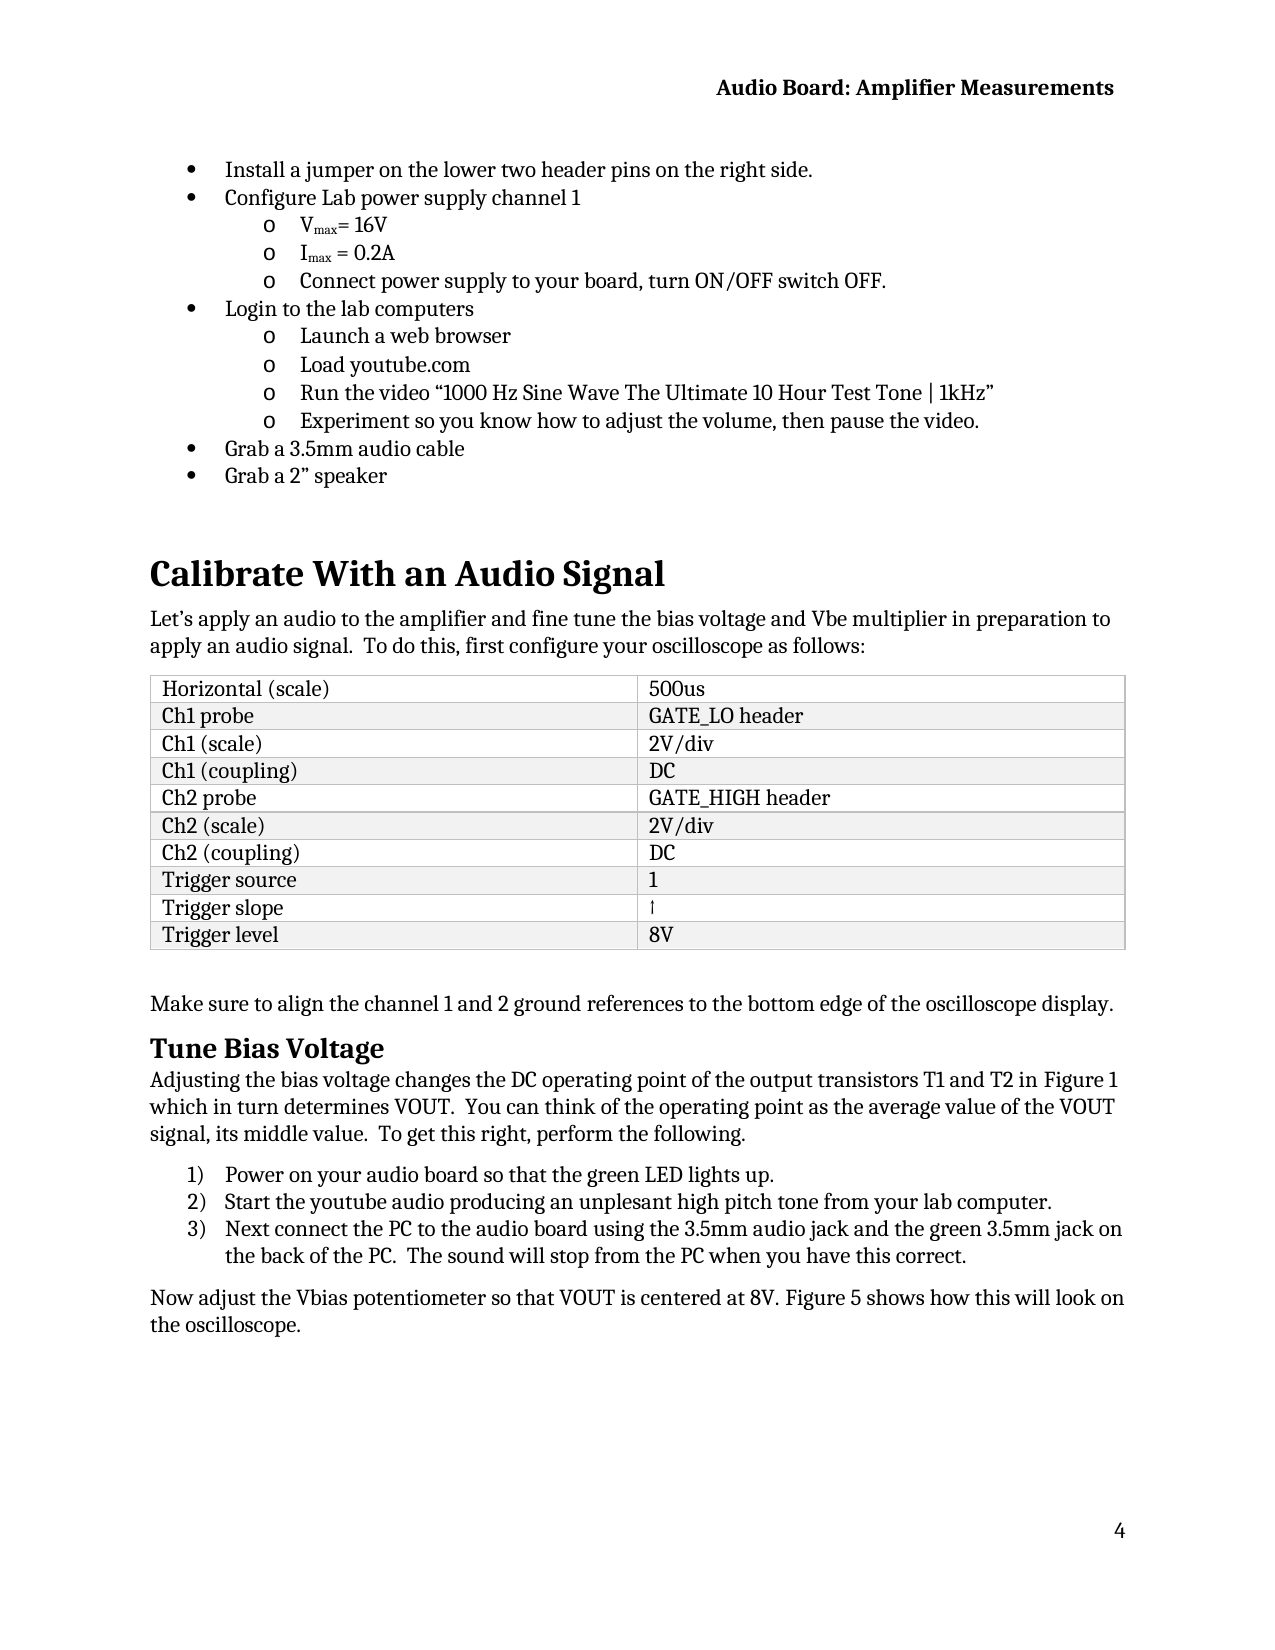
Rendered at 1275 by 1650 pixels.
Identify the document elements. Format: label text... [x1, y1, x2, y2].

list Install a jumper on the lower two header pins on the right side. [187, 157, 1125, 183]
table_cell 2V/div [638, 730, 1124, 757]
table_cell 1 [638, 867, 1124, 894]
table_cell Trigger level [151, 922, 637, 948]
table_cell GATE_HIGH header [638, 785, 1124, 811]
table_cell GATE_LO header [638, 703, 1124, 729]
table_cell Ch1 probe [151, 703, 637, 729]
text Make sure to align the channel 1 and 2 ground references to the bottom edge of the oscilloscope display. [150, 991, 1125, 1017]
list Imax = 0.2A [262, 239, 1125, 267]
table_header 500us [638, 676, 1124, 702]
table_cell 8V [638, 922, 1124, 948]
subtitle Tune Bias Voltage [150, 1032, 1125, 1066]
text Adjusting the bias voltage changes the DC operating point of the output transistors T1 and T2 in Figure 1 which in turn determines VOUT. You can think of the operating point as the average value of the VOUT signal, its middle value. To get this right, perform the following. [150, 1066, 1125, 1147]
list Login to the lab computers [187, 296, 1125, 322]
table_cell Ch1 (scale) [151, 730, 637, 757]
list Grab a 3.5mm audio cable [187, 436, 1125, 462]
table_cell Ch2 (coupling) [151, 840, 637, 866]
list Launch a web browser [262, 323, 1125, 351]
table_cell 2V/div [638, 813, 1124, 839]
list Load youtube.com [262, 351, 1125, 379]
table_cell Trigger slope [151, 895, 637, 921]
table_cell ↑ [638, 895, 1124, 921]
list Power on your audio board so that the green LED lights up. [187, 1162, 1125, 1188]
subtitle Calibrate With an Audio Signal [150, 553, 1125, 596]
table_header Horizontal (scale) [151, 676, 637, 702]
text Let’s apply an audio to the amplifier and fine tune the bias voltage and Vbe multiplier in preparation to apply an audio signal. To do this, first configure your oscilloscope as follows: [150, 606, 1125, 659]
list Run the video “1000 Hz Sine Wave The Ultimate 10 Hour Test Tone | 1kHz” [262, 379, 1125, 407]
table_cell Ch2 probe [151, 785, 637, 811]
list Grab a 2” speaker [187, 463, 1125, 489]
list Configure Lab power supply channel 1 [187, 184, 1125, 211]
table_cell Trigger source [151, 867, 637, 894]
list Experiment so you know how to adjust the volume, then pause the video. [262, 408, 1125, 435]
table_cell Ch1 (coupling) [151, 758, 637, 784]
table_cell DC [638, 840, 1124, 866]
list Connect power supply to your board, turn ON/OFF switch OFF. [262, 268, 1125, 295]
table_cell DC [638, 758, 1124, 784]
table_cell Ch2 (scale) [151, 813, 637, 839]
list Next connect the PC to the audio board using the 3.5mm audio jack and the green 3.5mm jack on the back of the PC. The sound will stop from the PC when you have this correct. [187, 1216, 1125, 1269]
list Start the youtube audio producing an unplesant high pitch tone from your lab computer. [187, 1189, 1125, 1215]
list Vmax= 16V [262, 211, 1125, 239]
